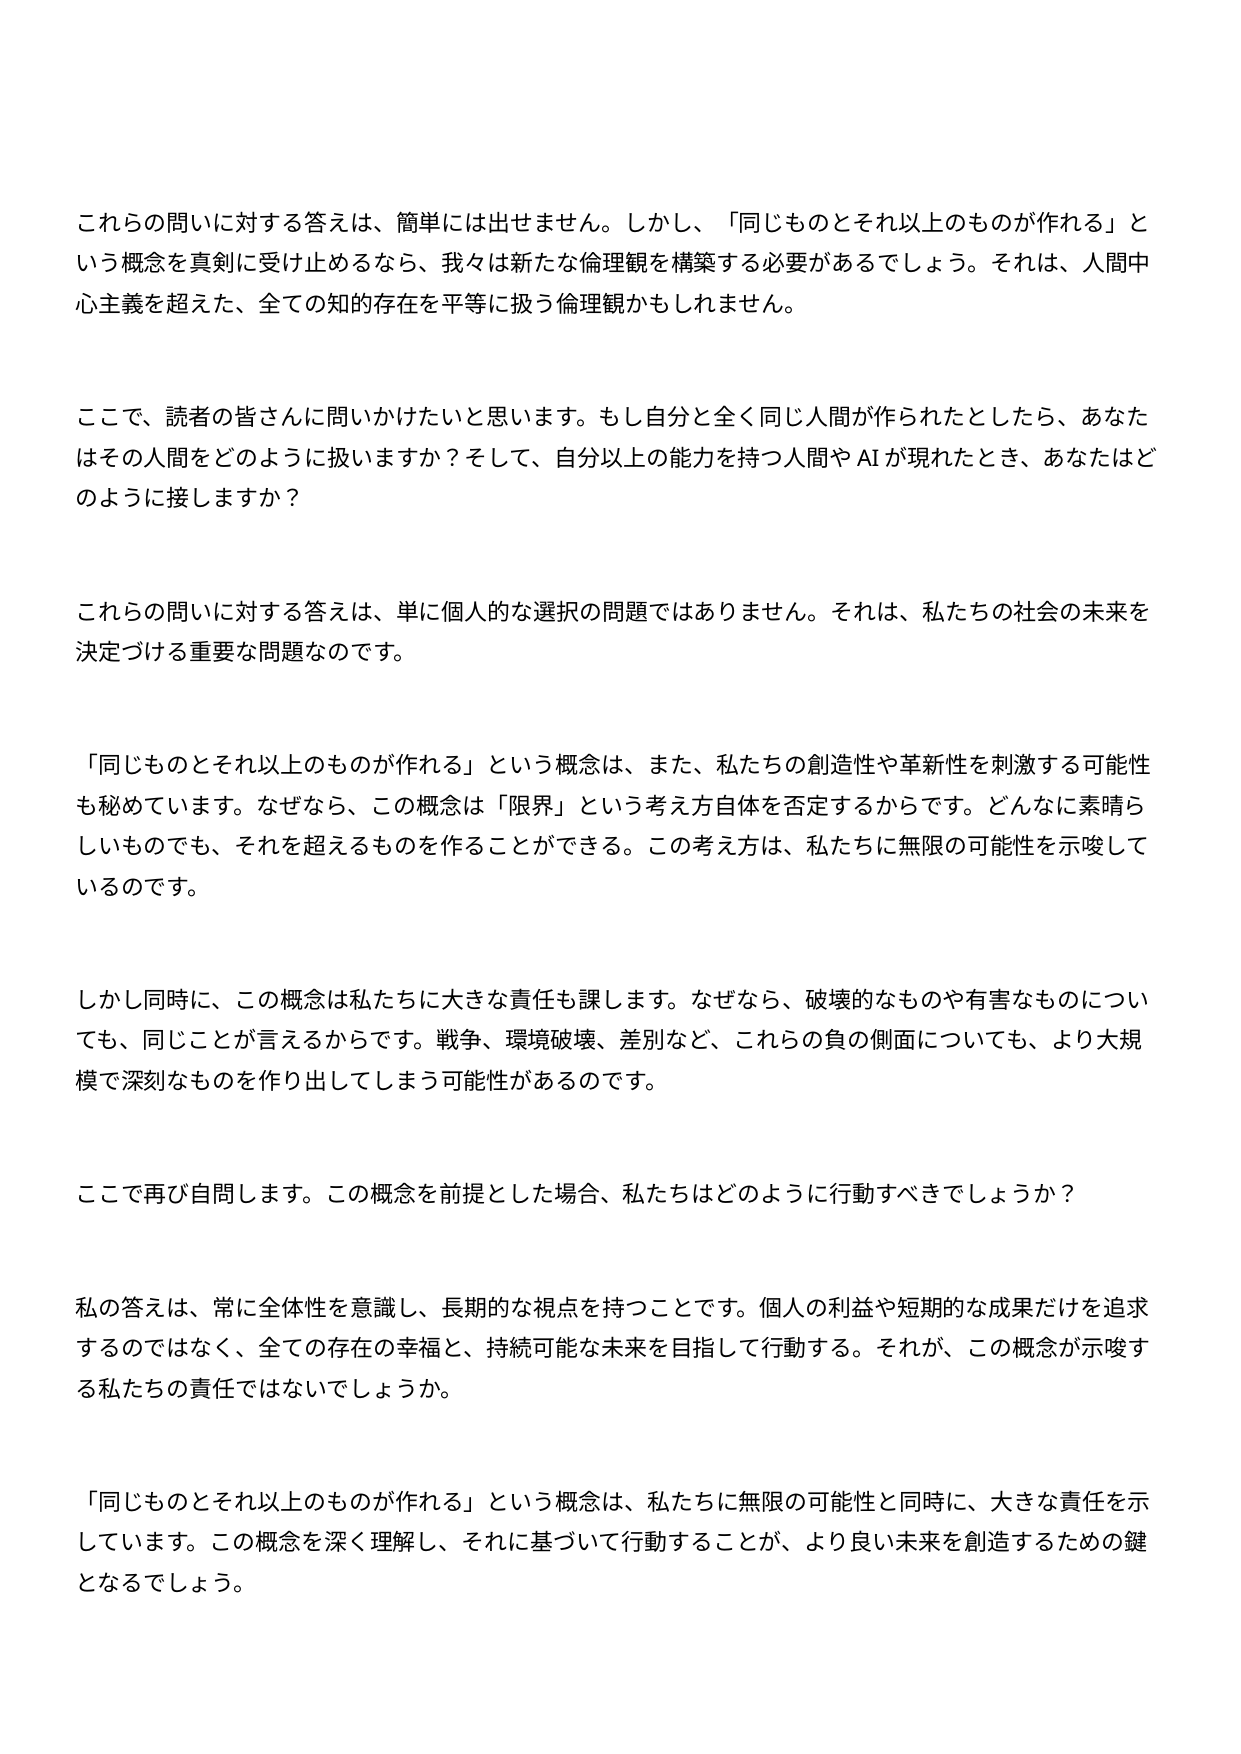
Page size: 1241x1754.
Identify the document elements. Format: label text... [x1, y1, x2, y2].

text ここで再び自問します。この概念を前提とした場合、私たちはどのように行動すべきでしょうか？ [75, 1174, 1165, 1212]
text しかし同時に、この概念は私たちに大きな責任も課します。なぜなら、破壊的なものや有害なものについても、同じことが言えるからです。戦争、環境破壊、差別など、これらの負の側面についても、より大規模で深刻なものを作り出してしまう可能性があるのです。 [75, 980, 1165, 1098]
text これらの問いに対する答えは、簡単には出せません。しかし、「同じものとそれ以上のものが作れる」という概念を真剣に受け止めるなら、我々は新たな倫理観を構築する必要があるでしょう。それは、人間中心主義を超えた、全ての知的存在を平等に扱う倫理観かもしれません。 [75, 203, 1165, 321]
text 私の答えは、常に全体性を意識し、長期的な視点を持つことです。個人の利益や短期的な成果だけを追求するのではなく、全ての存在の幸福と、持続可能な未来を目指して行動する。それが、この概念が示唆する私たちの責任ではないでしょうか。 [75, 1287, 1165, 1406]
text これらの問いに対する答えは、単に個人的な選択の問題ではありません。それは、私たちの社会の未来を決定づける重要な問題なのです。 [75, 591, 1165, 669]
text 「同じものとそれ以上のものが作れる」という概念は、私たちに無限の可能性と同時に、大きな責任を示しています。この概念を深く理解し、それに基づいて行動することが、より良い未来を創造するための鍵となるでしょう。 [75, 1482, 1165, 1600]
text ここで、読者の皆さんに問いかけたいと思います。もし自分と全く同じ人間が作られたとしたら、あなたはその人間をどのように扱いますか？そして、自分以上の能力を持つ人間やAIが現れたとき、あなたはどのように接しますか？ [75, 397, 1165, 515]
text 「同じものとそれ以上のものが作れる」という概念は、また、私たちの創造性や革新性を刺激する可能性も秘めています。なぜなら、この概念は「限界」という考え方自体を否定するからです。どんなに素晴らしいものでも、それを超えるものを作ることができる。この考え方は、私たちに無限の可能性を示唆しているのです。 [75, 745, 1165, 904]
